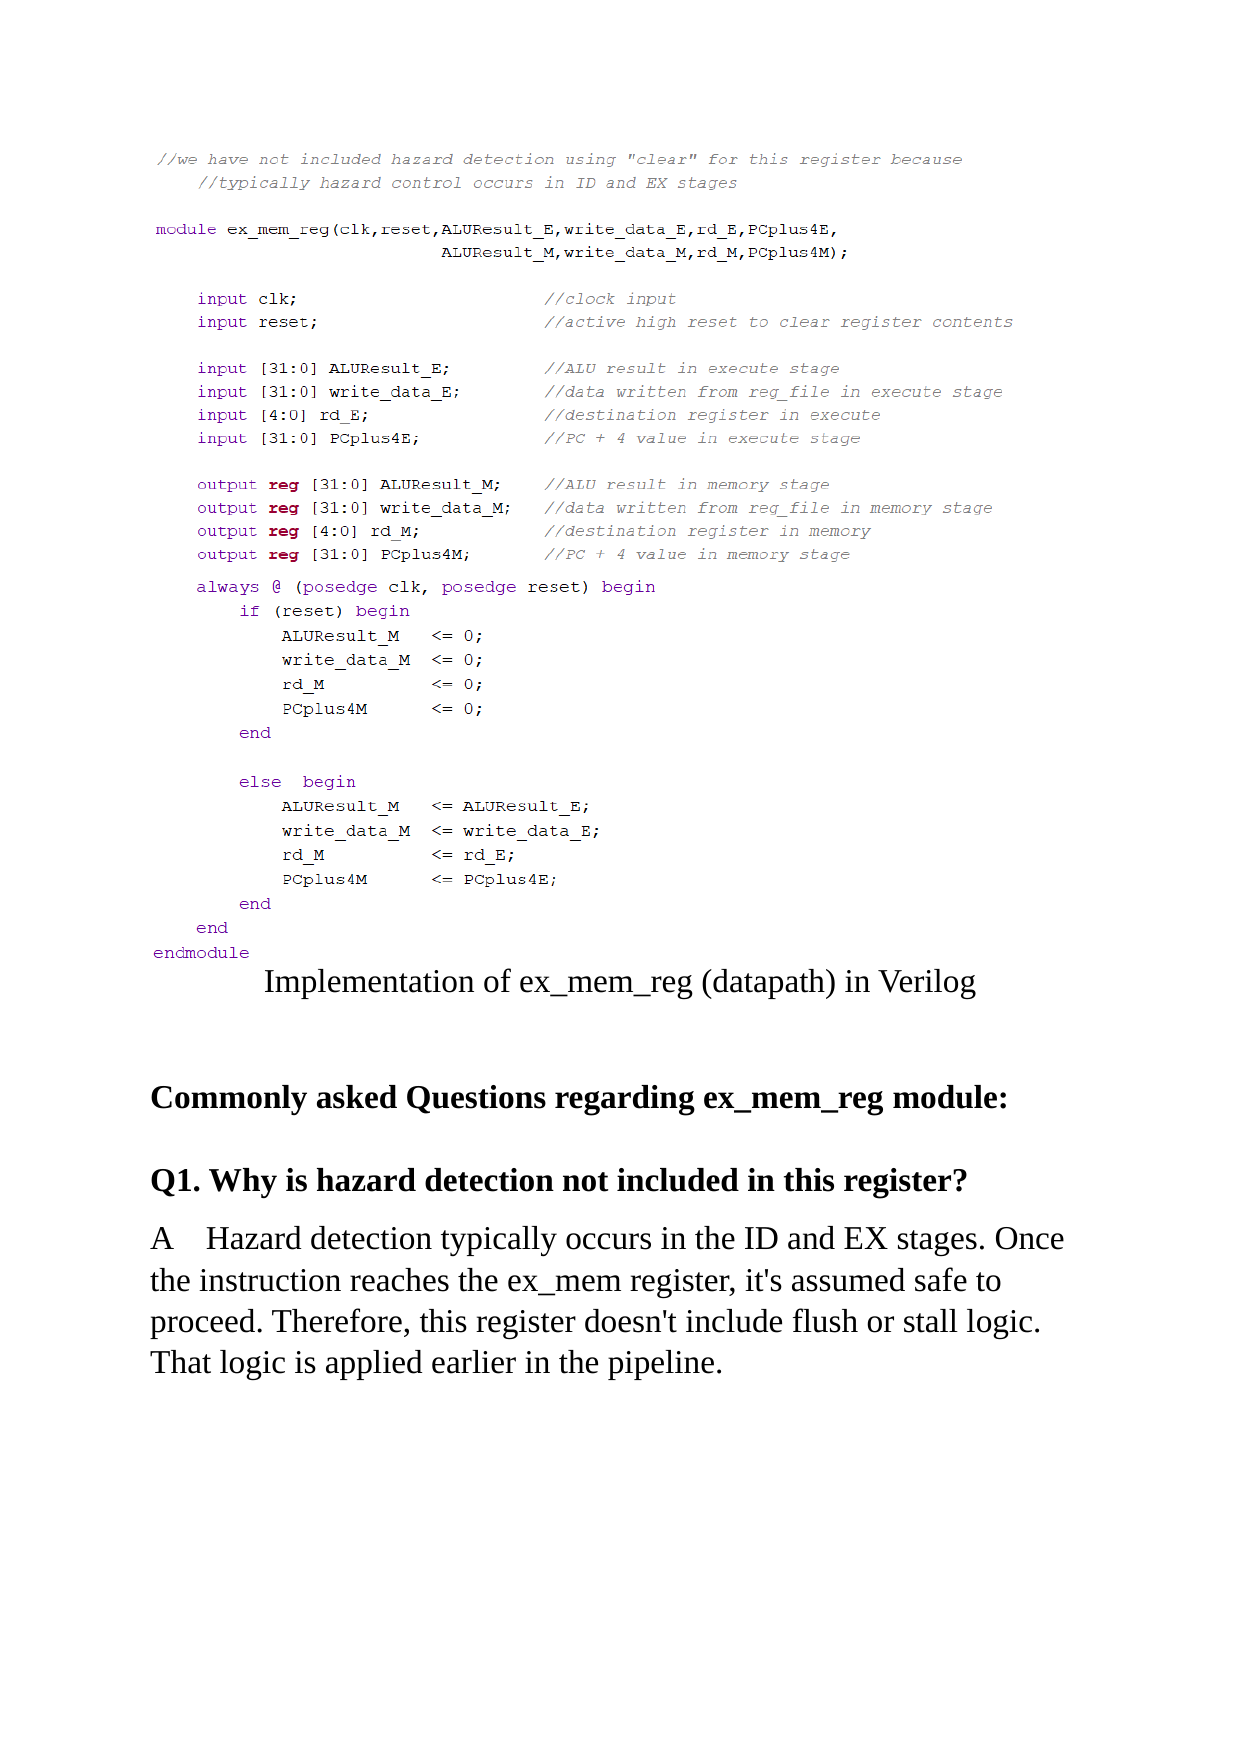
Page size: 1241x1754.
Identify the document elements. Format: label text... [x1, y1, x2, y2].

text A Hazard detection typically occurs in the ID and EX stages. Once the instruction reaches the ex_mem register, it's assumed safe to proceed. Therefore, this register doesn't include flush or stall logic. That logic is applied earlier in the pipeline. [150, 1218, 1090, 1381]
text Commonly asked Questions regarding ex_mem_reg module: [150, 1078, 1090, 1116]
picture [150, 569, 1059, 960]
text Implementation of ex_mem_reg (datapath) in Verilog [150, 962, 1090, 1000]
text Q1. Why is hazard detection not included in this register? [150, 1160, 1090, 1199]
picture [150, 150, 1091, 567]
